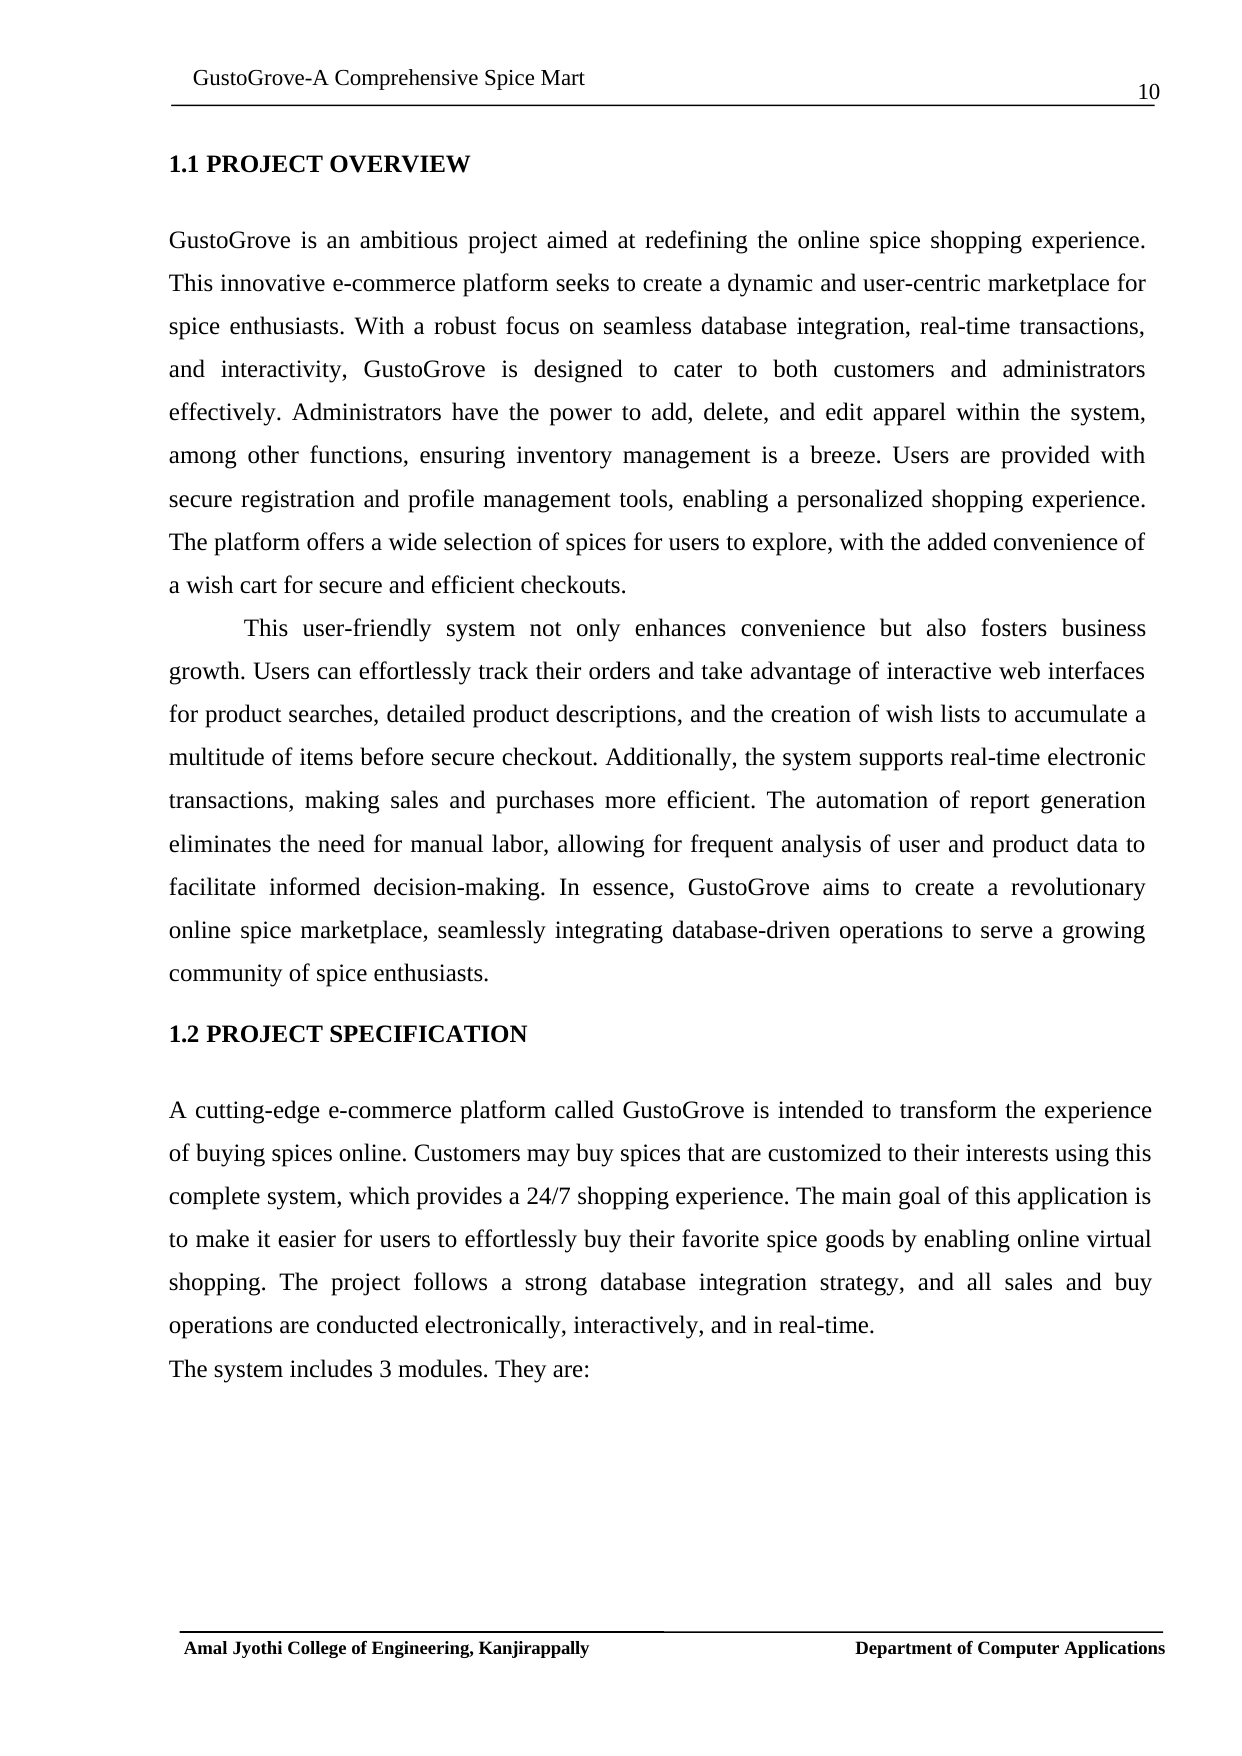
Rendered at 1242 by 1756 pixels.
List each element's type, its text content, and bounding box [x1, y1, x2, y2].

text GustoGrove is an ambitious project aimed at redefining the online spice shopping experience. This innovative e-commerce platform seeks to create a dynamic and user-centric marketplace for spice enthusiasts. With a robust focus on seamless database integration, real-time transactions, and interactivity, GustoGrove is designed to cater to both customers and administrators effectively. Administrators have the power to add, delete, and edit apparel within the system, among other functions, ensuring inventory management is a breeze. Users are provided with secure registration and profile management tools, enabling a personalized shopping experience. The platform offers a wide selection of spices for users to explore, with the added convenience of a wish cart for secure and efficient checkouts. [169, 225, 1147, 599]
text This user-friendly system not only enhances convenience but also fosters business growth. Users can effortlessly track their orders and take advantage of interactive web interfaces for product searches, detailed product descriptions, and the creation of wish lists to accumulate a multitude of items before secure checkout. Additionally, the system supports real-time electronic transactions, making sales and purchases more efficient. The automation of report generation eliminates the need for manual labor, allowing for frequent analysis of user and product data to facilitate informed decision-making. In essence, GustoGrove aims to create a revolutionary online spice marketplace, seamlessly integrating database-driven operations to serve a growing community of spice enthusiasts. [169, 613, 1147, 987]
subtitle PROJECT SPECIFICATION [169, 1019, 1017, 1048]
text A cutting-edge e-commerce platform called GustoGrove is intended to transform the experience of buying spices online. Customers may buy spices that are customized to their interests using this complete system, which provides a 24/7 shopping experience. The main goal of this application is to make it easier for users to effortlessly buy their favorite spice goods by enabling online virtual shopping. The project follows a strong database integration strategy, and all sales and buy operations are conducted electronically, interactively, and in real-time. [169, 1095, 1153, 1339]
subtitle PROJECT OVERVIEW [169, 149, 1017, 178]
text The system includes 3 modules. They are: [169, 1354, 1153, 1382]
